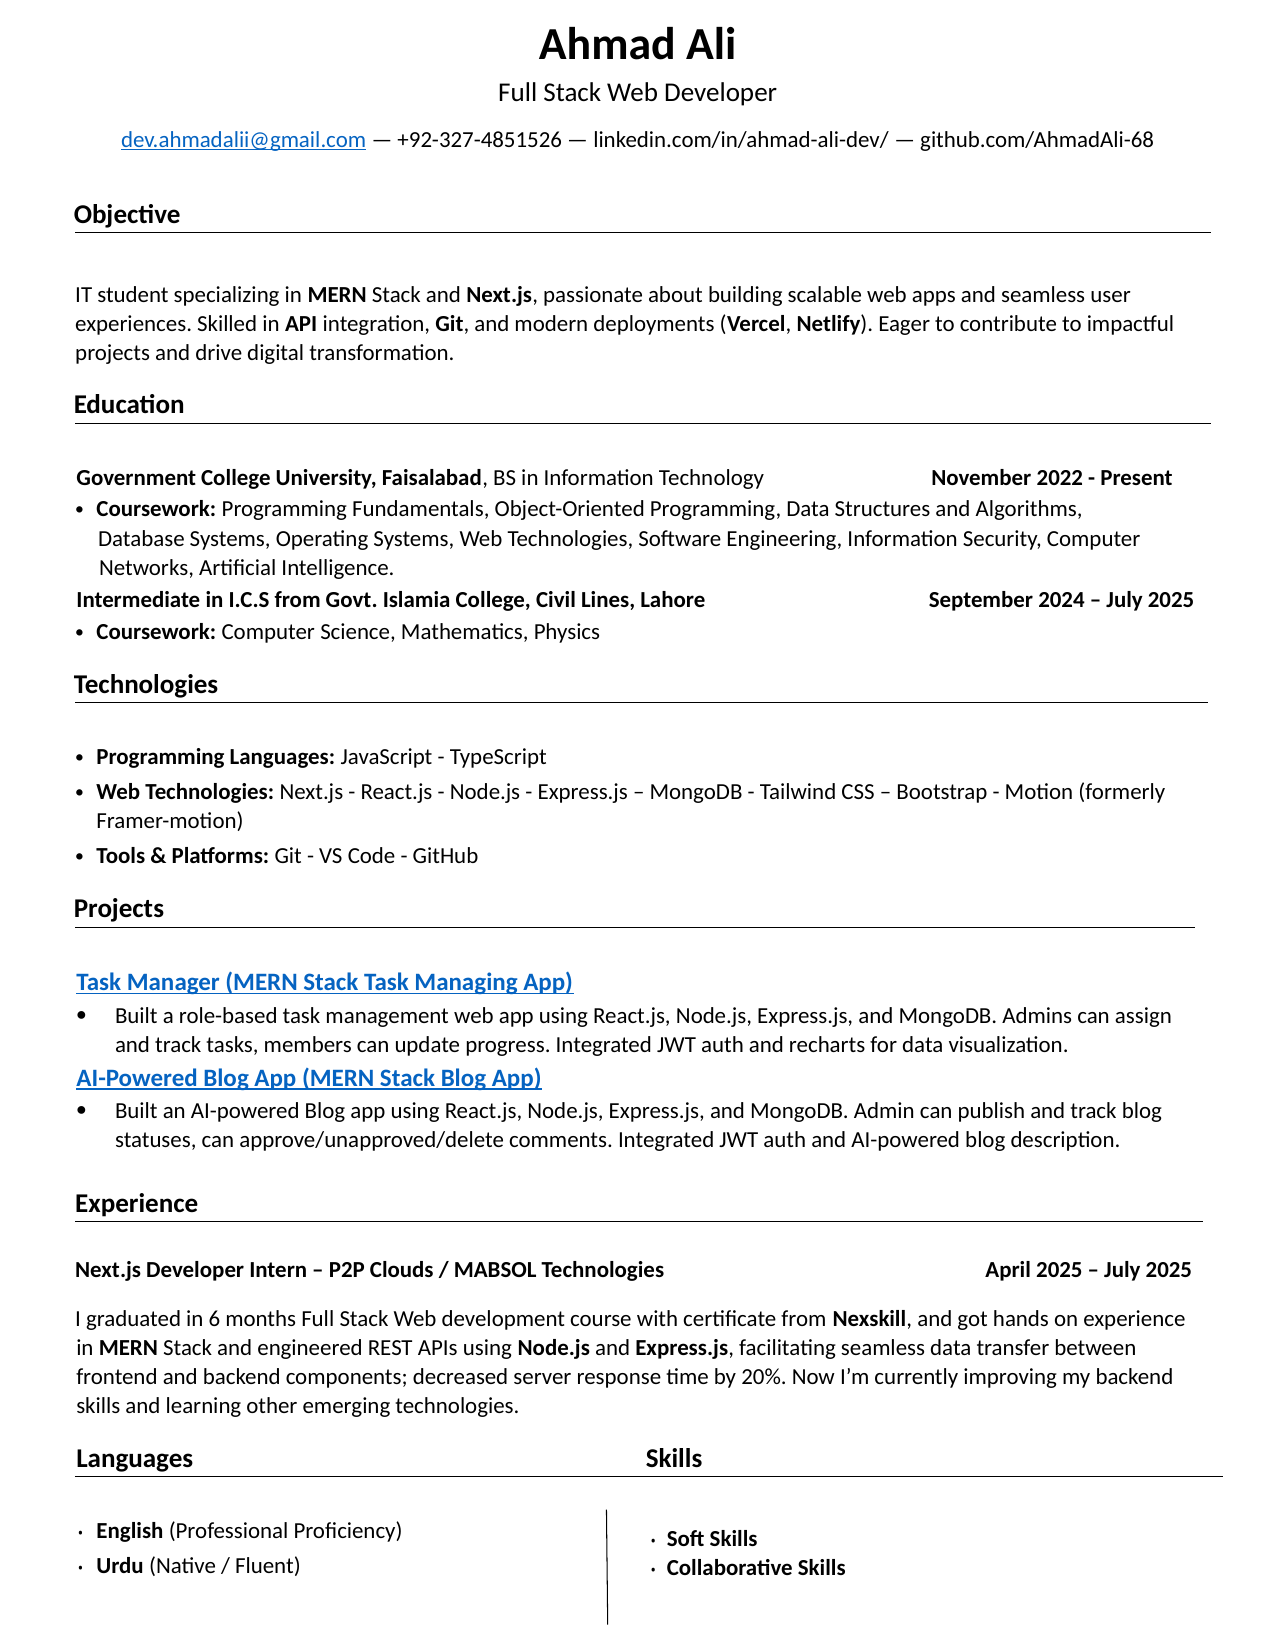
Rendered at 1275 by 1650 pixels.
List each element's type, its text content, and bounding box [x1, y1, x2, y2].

subtitle Objective [73, 197, 1200, 230]
text I graduated in 6 months Full Stack Web development course with certificate from Nexskill, and got hands on experience in MERN Stack and engineered REST APIs using Node.js and Express.js, facilitating seamless data transfer between frontend and backend components; decreased server response time by 20%. Now I’m currently improving my backend skills and learning other emerging technologies. [75, 1304, 1200, 1419]
subtitle Technologies [73, 667, 1200, 700]
list Web Technologies: Next.js - React.js - Node.js - Express.js – MongoDB - Tailwind CSS – Bootstrap - Motion (formerly Framer-motion) [76, 777, 1200, 834]
list English (Professional Proficiency) [76, 1516, 606, 1544]
text Database Systems, Operating Systems, Web Technologies, Software Engineering, Information Security, Computer Networks, Artificial Intelligence. [98, 524, 1200, 581]
text AI-Powered Blog App (MERN Stack Blog App) [76, 1062, 1200, 1092]
text IT student specializing in MERN Stack and Next.js, passionate about building scalable web apps and seamless user experiences. Skilled in API integration, Git, and modern deployments (Vercel, Netlify). Eager to contribute to impactful projects and drive digital transformation. [75, 280, 1200, 366]
list Built an AI-powered Blog app using React.js, Node.js, Express.js, and MongoDB. Admin can publish and track blog statuses, can approve/unapproved/delete comments. Integrated JWT auth and AI-powered blog description. [77, 1096, 1200, 1153]
text Task Manager (MERN Stack Task Managing App) [76, 966, 1200, 997]
text Ahmad Ali [75, 15, 1200, 71]
text Next.js Developer Intern – P2P Clouds / MABSOL Technologies April 2025 – July 2025 [75, 1255, 1200, 1283]
list Urdu (Native / Fluent) [608, 1551, 1200, 1579]
list English (Professional Proficiency) [608, 1516, 1200, 1544]
list Urdu (Native / Fluent) [76, 1551, 606, 1579]
subtitle Languages Skills [76, 1441, 1200, 1474]
subtitle Experience [75, 1186, 1200, 1219]
list Built a role-based task management web app using React.js, Node.js, Express.js, and MongoDB. Admins can assign and track tasks, members can update progress. Integrated JWT auth and recharts for data visualization. [77, 1001, 1200, 1058]
subtitle Education [73, 387, 1200, 421]
text dev.ahmadalii@gmail.com — +92-327-4851526 — linkedin.com/in/ahmad-ali-dev/ — github.com/AhmadAli-68 [75, 125, 1200, 153]
text Full Stack Web Developer [75, 75, 1200, 108]
subtitle Projects [73, 891, 1200, 924]
list Coursework: Programming Fundamentals, Object-Oriented Programming, Data Structures and Algorithms, [76, 494, 1200, 523]
list Coursework: Computer Science, Mathematics, Physics [76, 617, 1200, 645]
list Programming Languages: JavaScript - TypeScript [76, 742, 1200, 770]
text Intermediate in I.C.S from Govt. Islamia College, Civil Lines, Lahore September 2024 – July 2025 [76, 585, 1200, 613]
list Tools & Platforms: Git - VS Code - GitHub [76, 841, 1200, 869]
text Government College University, Faisalabad, BS in Information Technology November 2022 - Present [76, 463, 1200, 491]
